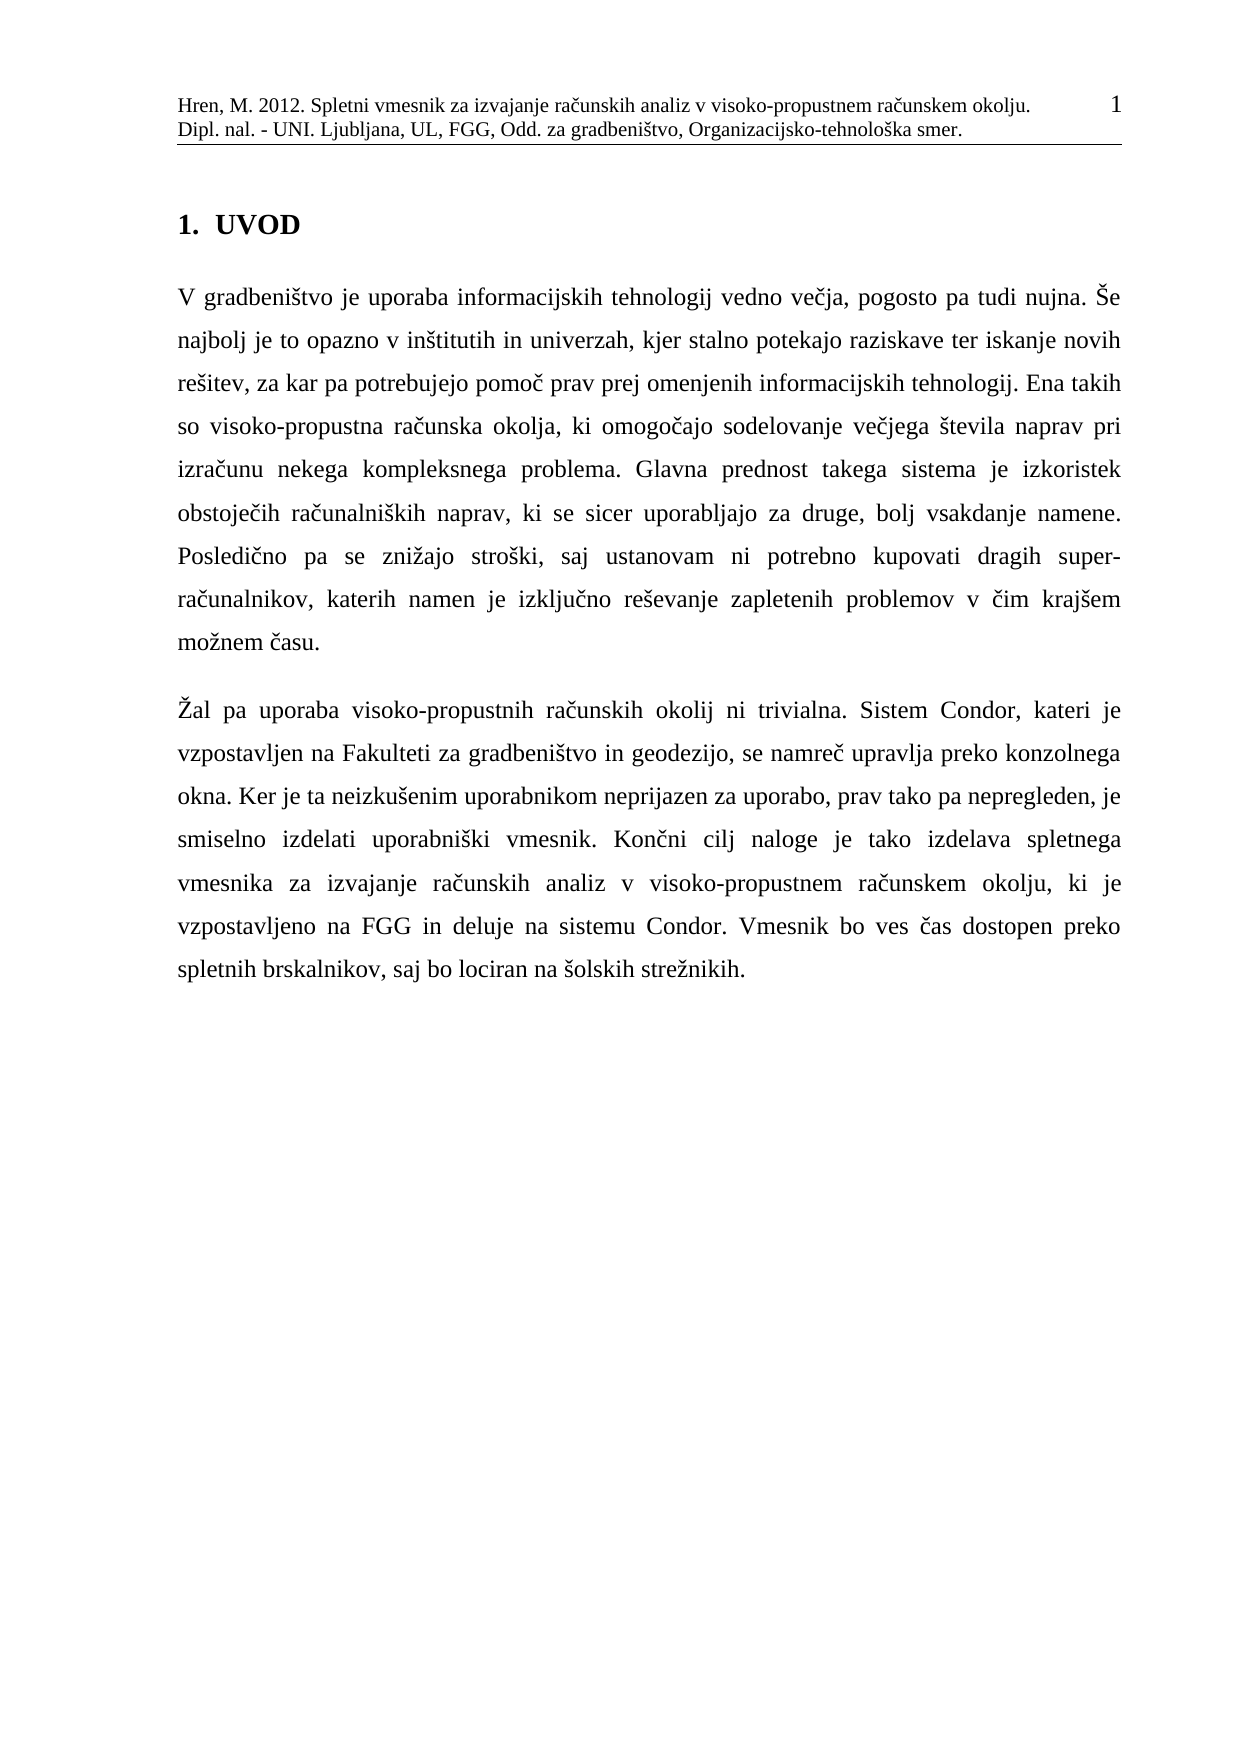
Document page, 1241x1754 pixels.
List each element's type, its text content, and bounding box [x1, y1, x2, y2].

text Žal pa uporaba visoko-propustnih računskih okolij ni trivialna. Sistem Condor, kateri je vzpostavljen na Fakulteti za gradbeništvo in geodezijo, se namreč upravlja preko konzolnega okna. Ker je ta neizkušenim uporabnikom neprijazen za uporabo, prav tako pa nepregleden, je smiselno izdelati uporabniški vmesnik. Končni cilj naloge je tako izdelava spletnega vmesnika za izvajanje računskih analiz v visoko-propustnem računskem okolju, ki je vzpostavljeno na FGG in deluje na sistemu Condor. Vmesnik bo ves čas dostopen preko spletnih brskalnikov, saj bo lociran na šolskih strežnikih. [177, 695, 1122, 983]
subtitle UVOD [177, 207, 1122, 240]
text V gradbeništvo je uporaba informacijskih tehnologij vedno večja, pogosto pa tudi nujna. Še najbolj je to opazno v inštitutih in univerzah, kjer stalno potekajo raziskave ter iskanje novih rešitev, za kar pa potrebujejo pomoč prav prej omenjenih informacijskih tehnologij. Ena takih so visoko-propustna računska okolja, ki omogočajo sodelovanje večjega števila naprav pri izračunu nekega kompleksnega problema. Glavna prednost takega sistema je izkoristek obstoječih računalniških naprav, ki se sicer uporabljajo za druge, bolj vsakdanje namene. Posledično pa se znižajo stroški, saj ustanovam ni potrebno kupovati dragih super-računalnikov, katerih namen je izključno reševanje zapletenih problemov v čim krajšem možnem času. [177, 282, 1122, 656]
